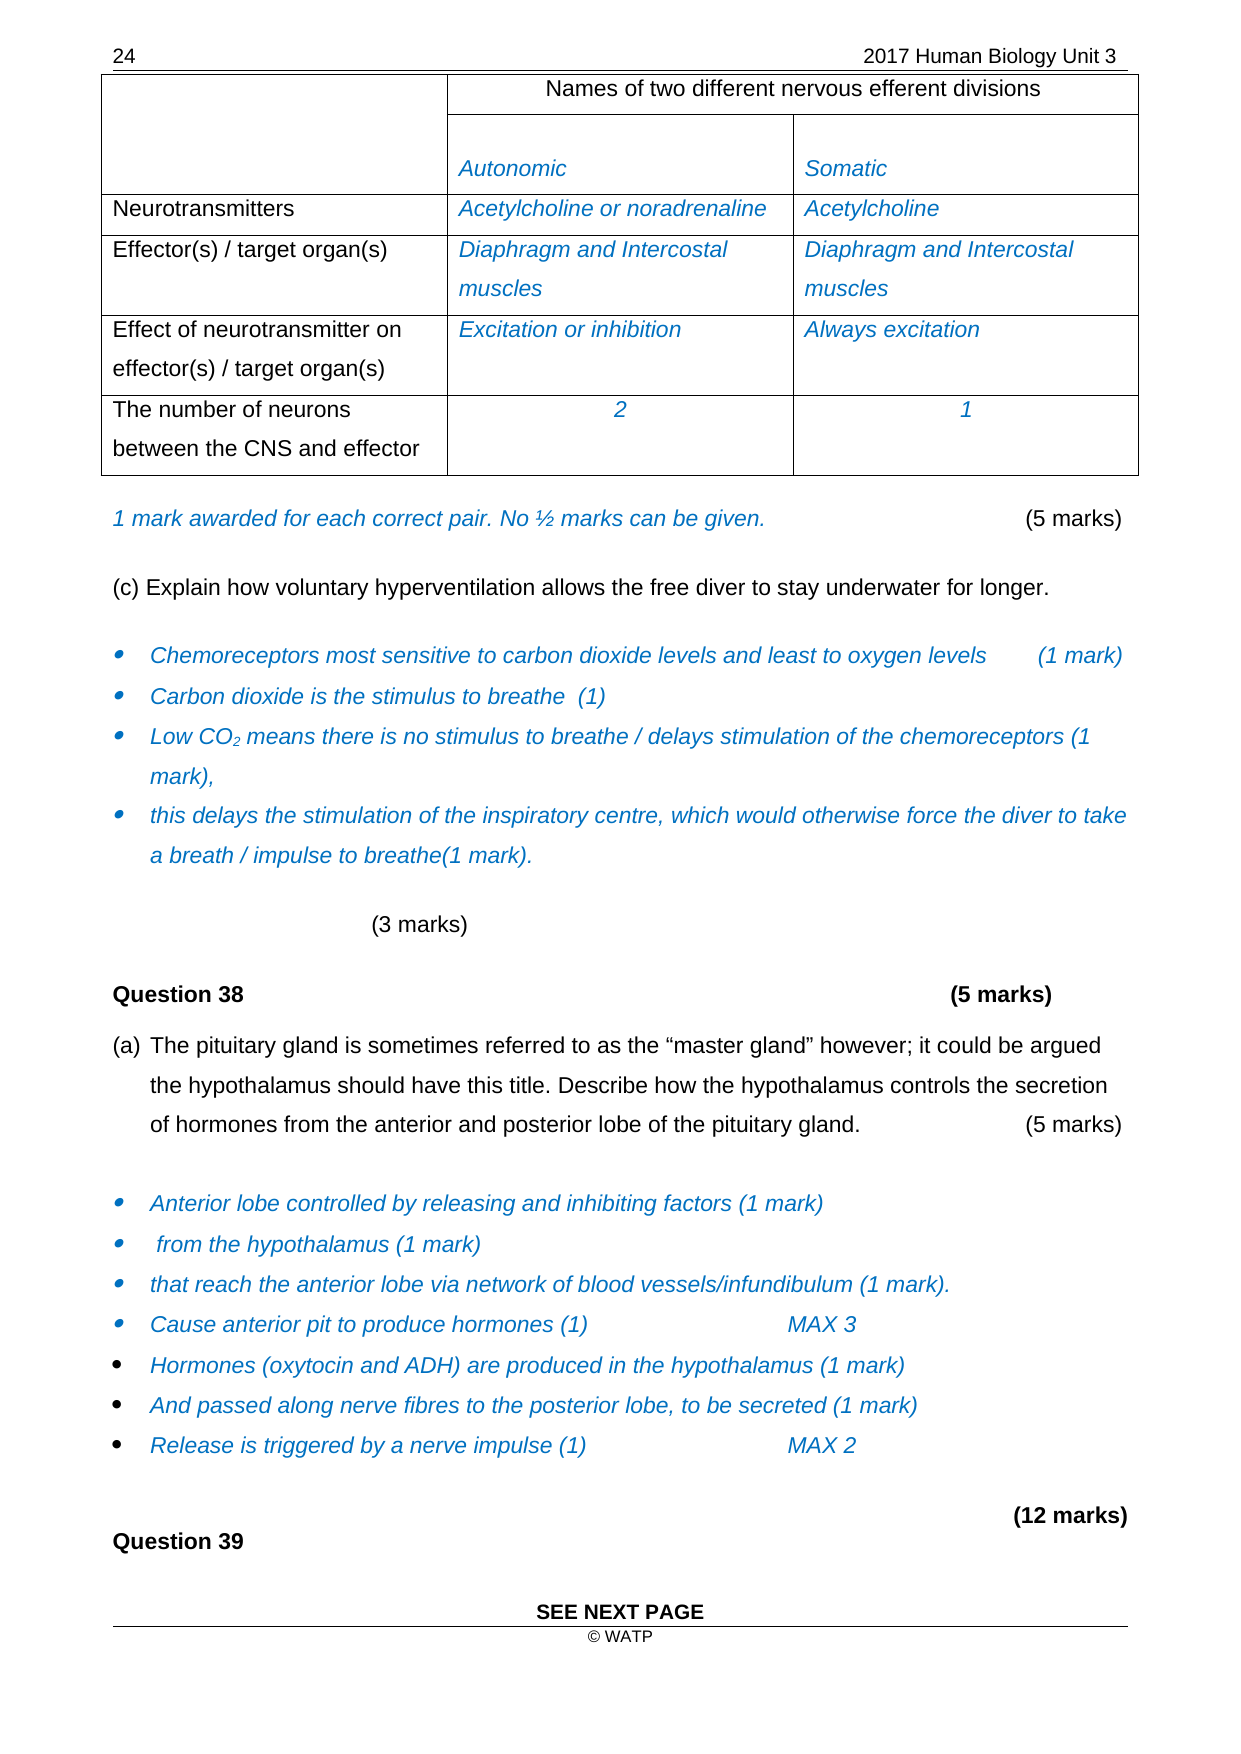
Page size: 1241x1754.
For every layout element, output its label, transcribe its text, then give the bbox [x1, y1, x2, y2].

list Carbon dioxide is the stimulus to breathe (1) [112, 683, 1128, 709]
table_header Names of two different nervous efferent divisions [448, 75, 1138, 114]
text (c) Explain how voluntary hyperventilation allows the free diver to stay underwater for longer. [112, 574, 1128, 600]
list Hormones (oxytocin and ADH) are produced in the hypothalamus (1 mark) [112, 1352, 1128, 1378]
table_cell Effector(s) / target organ(s) [102, 236, 447, 315]
table_cell Diaphragm and Intercostal muscles [448, 236, 793, 315]
table_cell Acetylcholine [794, 195, 1138, 235]
table_cell Neurotransmitters [102, 195, 447, 235]
list The pituitary gland is sometimes referred to as the “master gland” however; it could be argued the hypothalamus should have this title. Describe how the hypothalamus controls the secretion of hormones from the anterior and posterior lobe of the pituitary gland. (5 marks) [112, 1032, 1128, 1138]
table_cell Acetylcholine or noradrenaline [448, 195, 793, 235]
text Question 38 (5 marks) [112, 981, 1128, 1007]
table_cell Effect of neurotransmitter on effector(s) / target organ(s) [102, 316, 447, 395]
table_header [102, 75, 447, 194]
table_cell Always excitation [794, 316, 1138, 395]
list And passed along nerve fibres to the posterior lobe, to be secreted (1 mark) [112, 1392, 1128, 1419]
table_cell Excitation or inhibition [448, 316, 793, 395]
table_cell 2 [448, 396, 793, 475]
list Cause anterior pit to produce hormones (1) MAX 3 [112, 1311, 1128, 1338]
table_cell 1 [794, 396, 1138, 475]
list Chemoreceptors most sensitive to carbon dioxide levels and least to oxygen levels (1 mark) [112, 642, 1128, 669]
table_cell Diaphragm and Intercostal muscles [794, 236, 1138, 315]
list Release is triggered by a nerve impulse (1) MAX 2 [112, 1432, 1128, 1459]
list 1 mark awarded for each correct pair. No ½ marks can be given. (5 marks) [112, 505, 1128, 531]
text Question 39 [112, 1528, 1128, 1554]
text (3 marks) [331, 911, 1128, 937]
table_cell Autonomic [448, 115, 793, 194]
table_cell The number of neurons between the CNS and effector [102, 396, 447, 475]
list this delays the stimulation of the inspiratory centre, which would otherwise force the diver to take a breath / impulse to breathe(1 mark). [112, 802, 1128, 869]
list that reach the anterior lobe via network of blood vessels/infundibulum (1 mark). [112, 1271, 1128, 1298]
list Low CO2 means there is no stimulus to breathe / delays stimulation of the chemoreceptors (1 mark), [112, 723, 1128, 789]
list from the hypothalamus (1 mark) [112, 1231, 1128, 1257]
text (12 marks) [112, 1502, 1128, 1528]
list Anterior lobe controlled by releasing and inhibiting factors (1 mark) [112, 1190, 1128, 1217]
table_cell Somatic [794, 115, 1138, 194]
